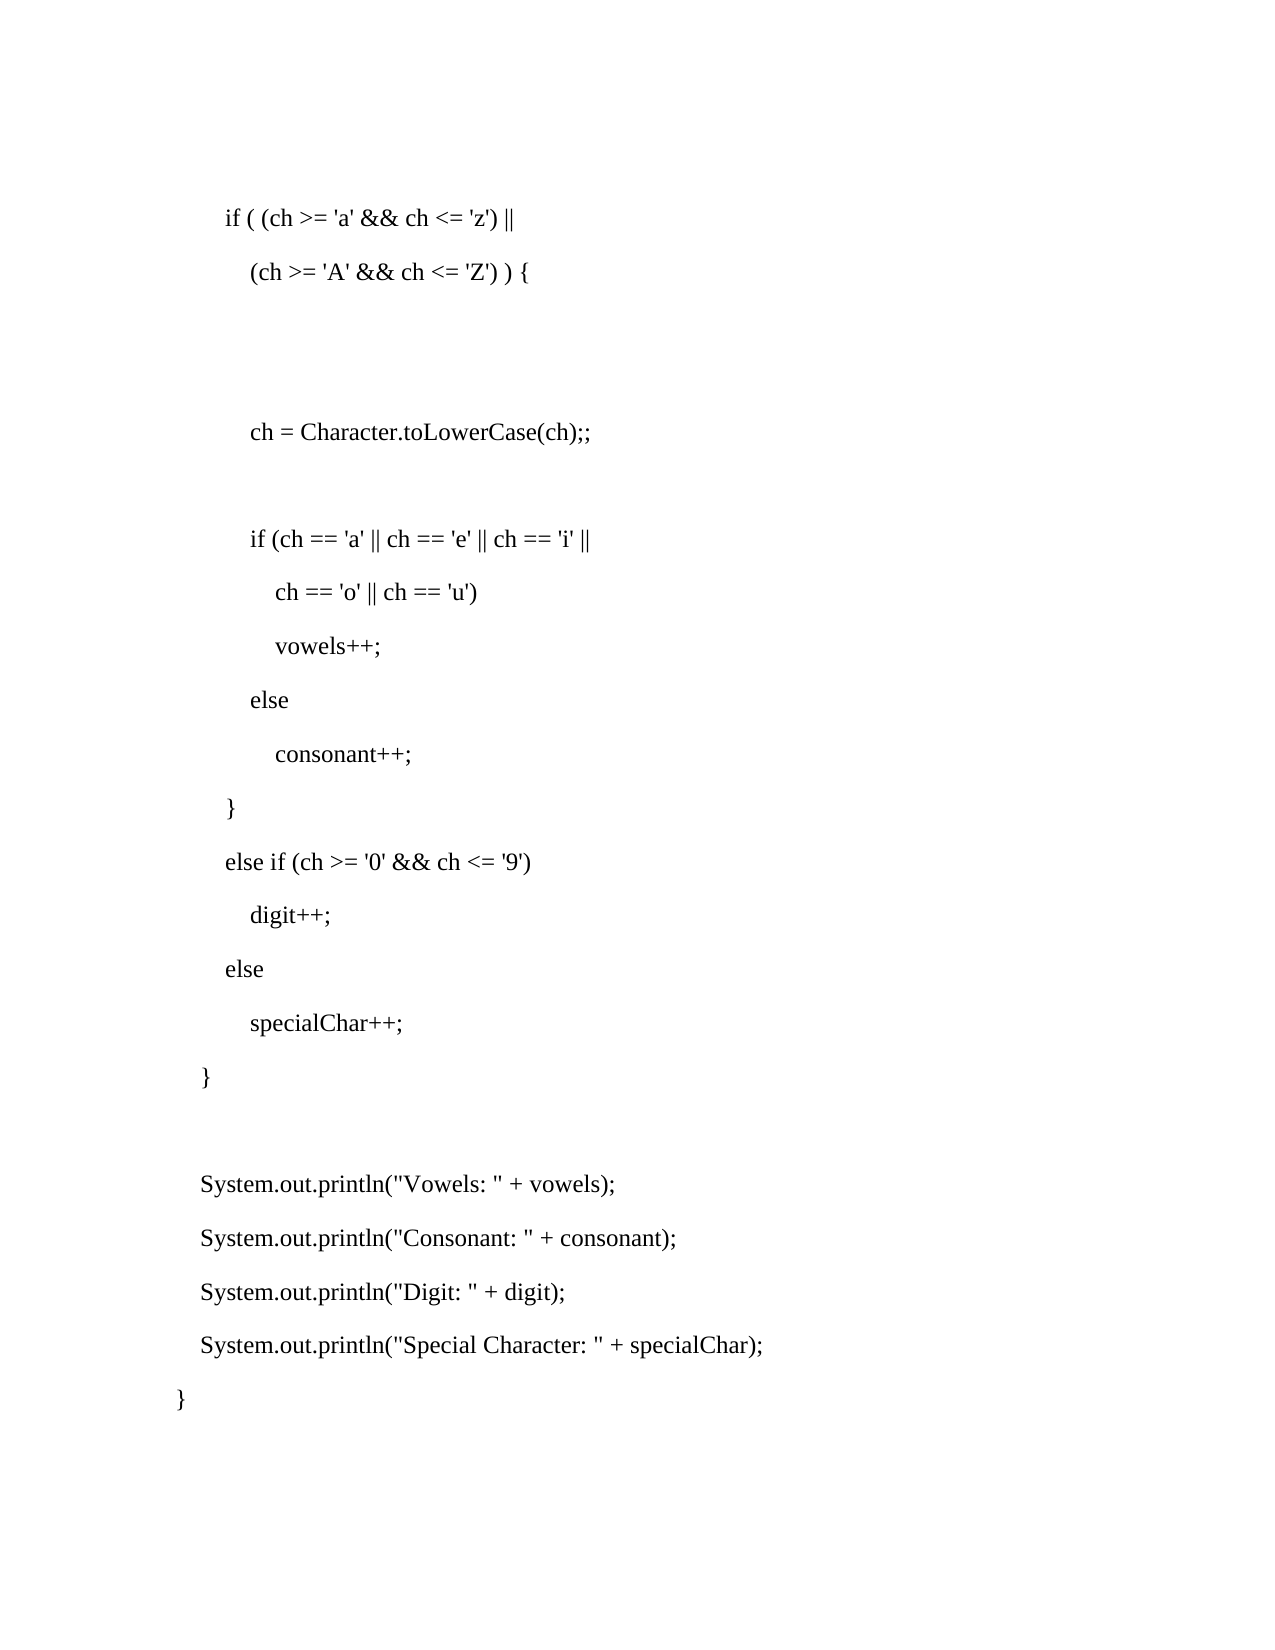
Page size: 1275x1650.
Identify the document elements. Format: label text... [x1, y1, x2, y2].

text (ch >= 'A' && ch <= 'Z') ) { [150, 257, 1125, 286]
text } [150, 1062, 1125, 1091]
text else [150, 954, 1125, 983]
text } [150, 793, 1125, 822]
text System.out.println("Special Character: " + specialChar); [150, 1331, 1125, 1359]
text specialChar++; [150, 1008, 1125, 1037]
text System.out.println("Digit: " + digit); [150, 1277, 1125, 1306]
text System.out.println("Vowels: " + vowels); [150, 1169, 1125, 1198]
text consonant++; [150, 739, 1125, 768]
text digit++; [150, 901, 1125, 929]
text vowels++; [150, 631, 1125, 660]
text if (ch == 'a' || ch == 'e' || ch == 'i' || [150, 524, 1125, 552]
text else if (ch >= '0' && ch <= '9') [150, 847, 1125, 876]
text else [150, 685, 1125, 714]
text } [150, 1384, 1125, 1413]
text ch = Character.toLowerCase(ch);; [150, 417, 1125, 446]
text ch == 'o' || ch == 'u') [150, 577, 1125, 606]
text System.out.println("Consonant: " + consonant); [150, 1223, 1125, 1252]
text if ( (ch >= 'a' && ch <= 'z') || [150, 203, 1125, 232]
